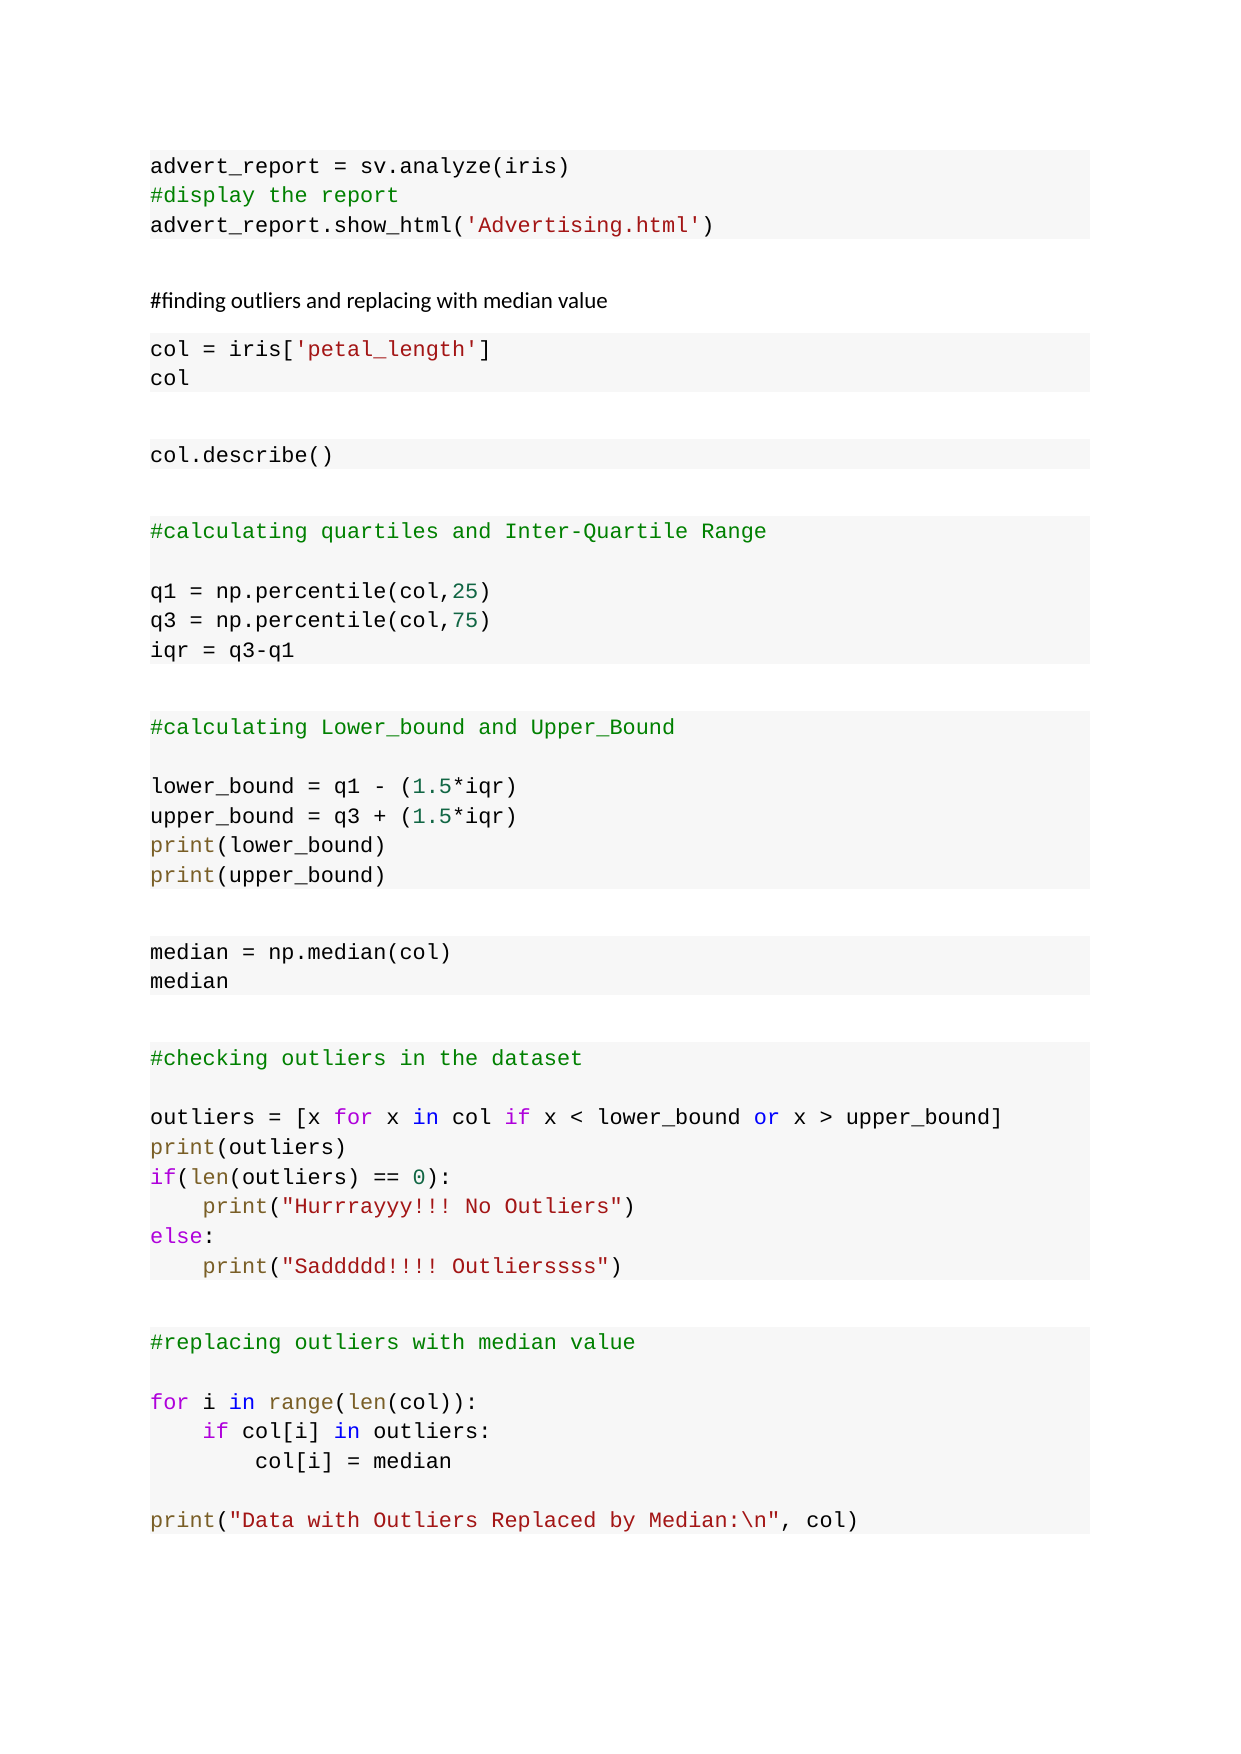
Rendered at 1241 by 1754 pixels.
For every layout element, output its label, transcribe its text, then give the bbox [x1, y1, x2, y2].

text iqr = q3-q1 [150, 634, 1090, 664]
text median [150, 966, 1090, 995]
text print(outliers) [150, 1131, 1090, 1161]
text col = iris['petal_length'] [150, 333, 1090, 362]
text upper_bound = q3 + (1.5*iqr) [150, 800, 1090, 830]
text #calculating quartiles and Inter-Quartile Range [150, 516, 1090, 545]
text q1 = np.percentile(col,25) [150, 575, 1090, 605]
text print("Hurrrayyy!!! No Outliers") [150, 1191, 1090, 1220]
text #checking outliers in the dataset [150, 1042, 1090, 1072]
text else: [150, 1220, 1090, 1250]
text col[i] = median [150, 1445, 1090, 1475]
text #calculating Lower_bound and Upper_Bound [150, 711, 1090, 741]
text lower_bound = q1 - (1.5*iqr) [150, 770, 1090, 800]
text advert_report.show_html('Advertising.html') [150, 209, 1090, 239]
text col [150, 362, 1090, 392]
text print(upper_bound) [150, 859, 1090, 889]
text advert_report = sv.analyze(iris) [150, 150, 1090, 180]
text print("Data with Outliers Replaced by Median:\n", col) [150, 1505, 1090, 1534]
text for i in range(len(col)): [150, 1386, 1090, 1416]
text outliers = [x for x in col if x < lower_bound or x > upper_bound] [150, 1102, 1090, 1131]
text q3 = np.percentile(col,75) [150, 605, 1090, 634]
text #replacing outliers with median value [150, 1327, 1090, 1356]
text #display the report [150, 180, 1090, 209]
text print("Saddddd!!!! Outlierssss") [150, 1250, 1090, 1280]
text if(len(outliers) == 0): [150, 1161, 1090, 1191]
text col.describe() [150, 439, 1090, 469]
text print(lower_bound) [150, 830, 1090, 859]
text #finding outliers and replacing with median value [150, 286, 1090, 314]
text if col[i] in outliers: [150, 1416, 1090, 1445]
text median = np.median(col) [150, 936, 1090, 966]
